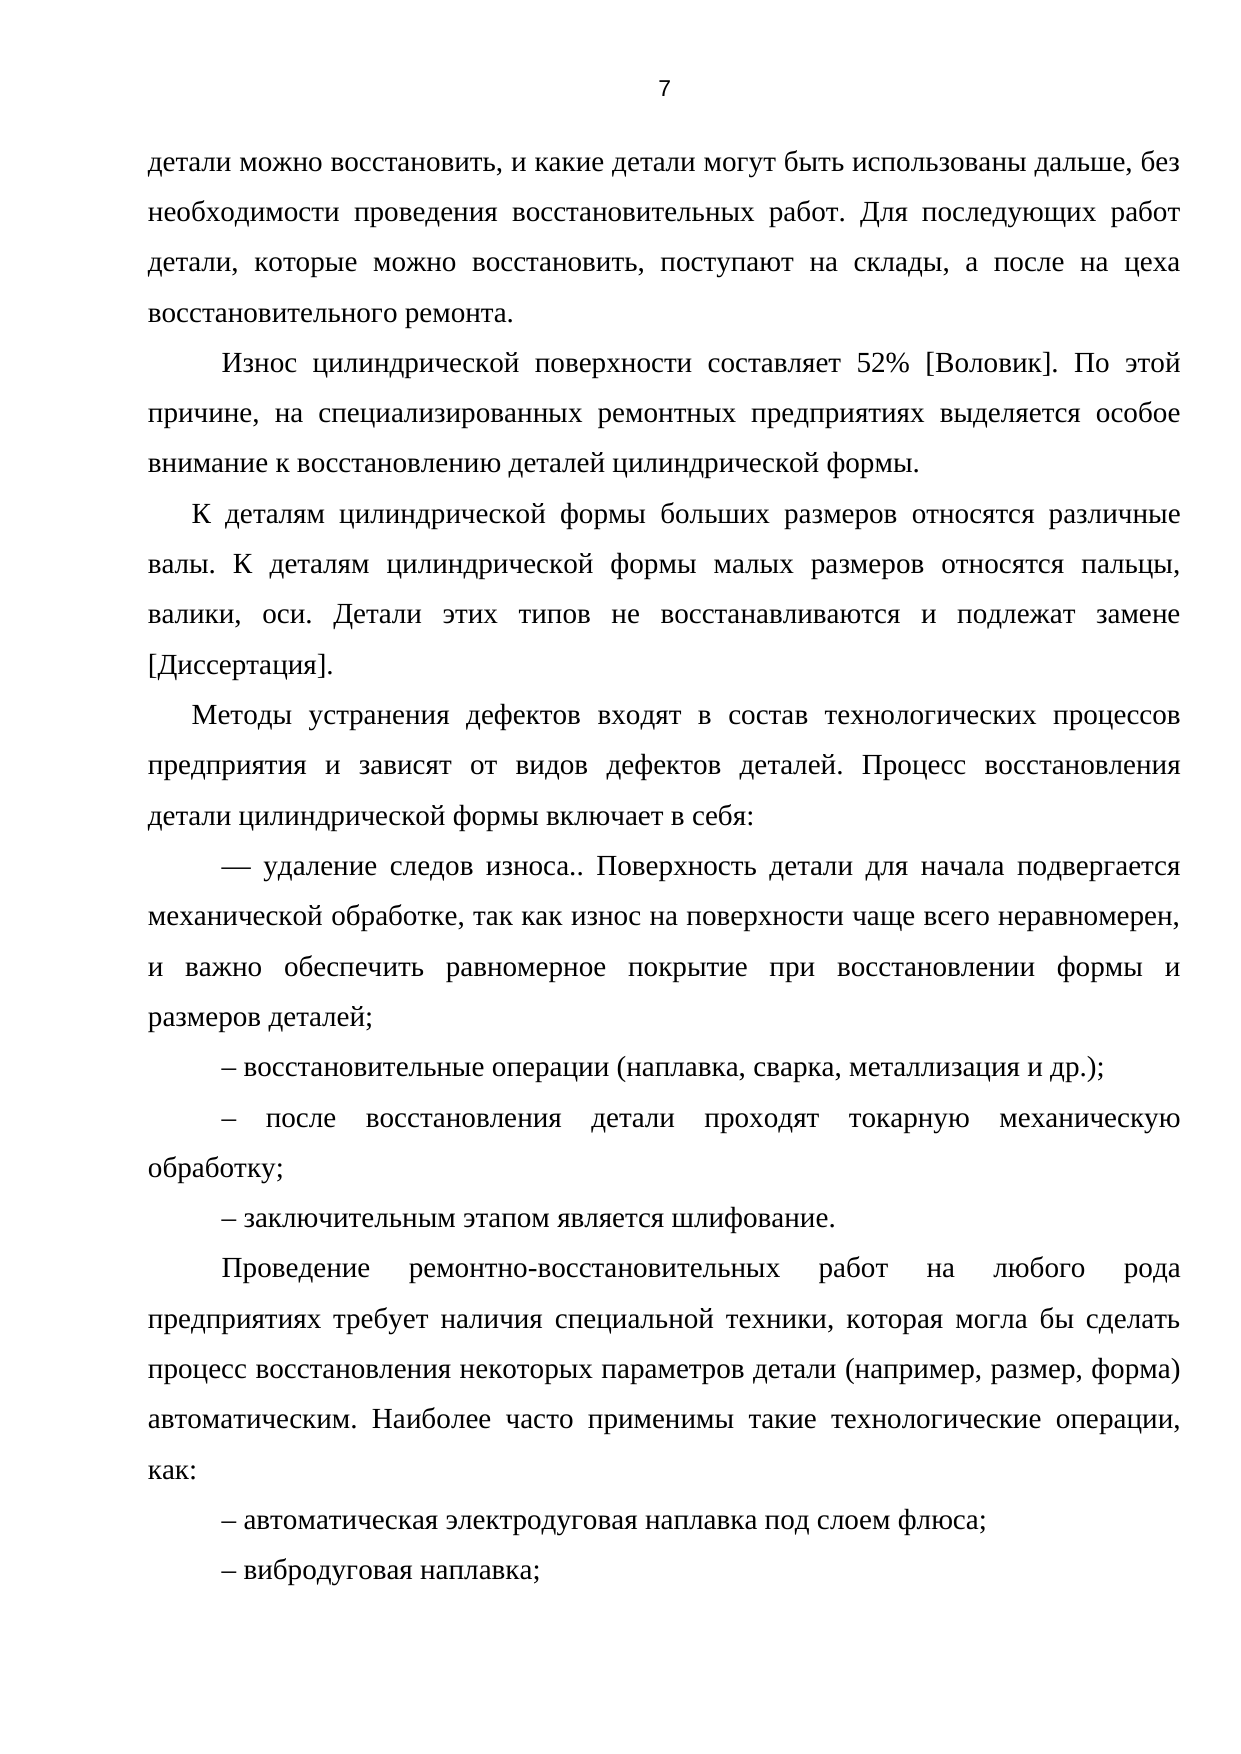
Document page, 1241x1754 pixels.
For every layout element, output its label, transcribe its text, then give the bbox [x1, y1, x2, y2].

text Износ цилиндрической поверхности составляет 52% [Воловик]. По этой причине, на специализированных ремонтных предприятиях выделяется особое внимание к восстановлению деталей цилиндрической формы. [148, 345, 1181, 479]
text – вибродуговая наплавка; [148, 1552, 1181, 1586]
text Методы устранения дефектов входят в состав технологических процессов предприятия и зависят от видов дефектов деталей. Процесс восстановления детали цилиндрической формы включает в себя: [148, 697, 1181, 831]
text – восстановительные операции (наплавка, сварка, металлизация и др.); [148, 1049, 1181, 1083]
text К деталям цилиндрической формы больших размеров относятся различные валы. К деталям цилиндрической формы малых размеров относятся пальцы, валики, оси. Детали этих типов не восстанавливаются и подлежат замене [Диссертация]. [148, 496, 1181, 680]
text — удаление следов износа.. Поверхность детали для начала подвергается механической обработке, так как износ на поверхности чаще всего неравномерен, и важно обеспечить равномерное покрытие при восстановлении формы и размеров деталей; [148, 848, 1181, 1033]
text – заключительным этапом является шлифование. [148, 1200, 1181, 1234]
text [148, 144, 1181, 328]
text – после восстановления детали проходят токарную механическую обработку; [148, 1100, 1181, 1183]
text – автоматическая электродуговая наплавка под слоем флюса; [148, 1502, 1181, 1536]
text Проведение ремонтно-восстановительных работ на любого рода предприятиях требует наличия специальной техники, которая могла бы сделать процесс восстановления некоторых параметров детали (например, размер, форма) автоматическим. Наиболее часто применимы такие технологические операции, как: [148, 1251, 1181, 1485]
